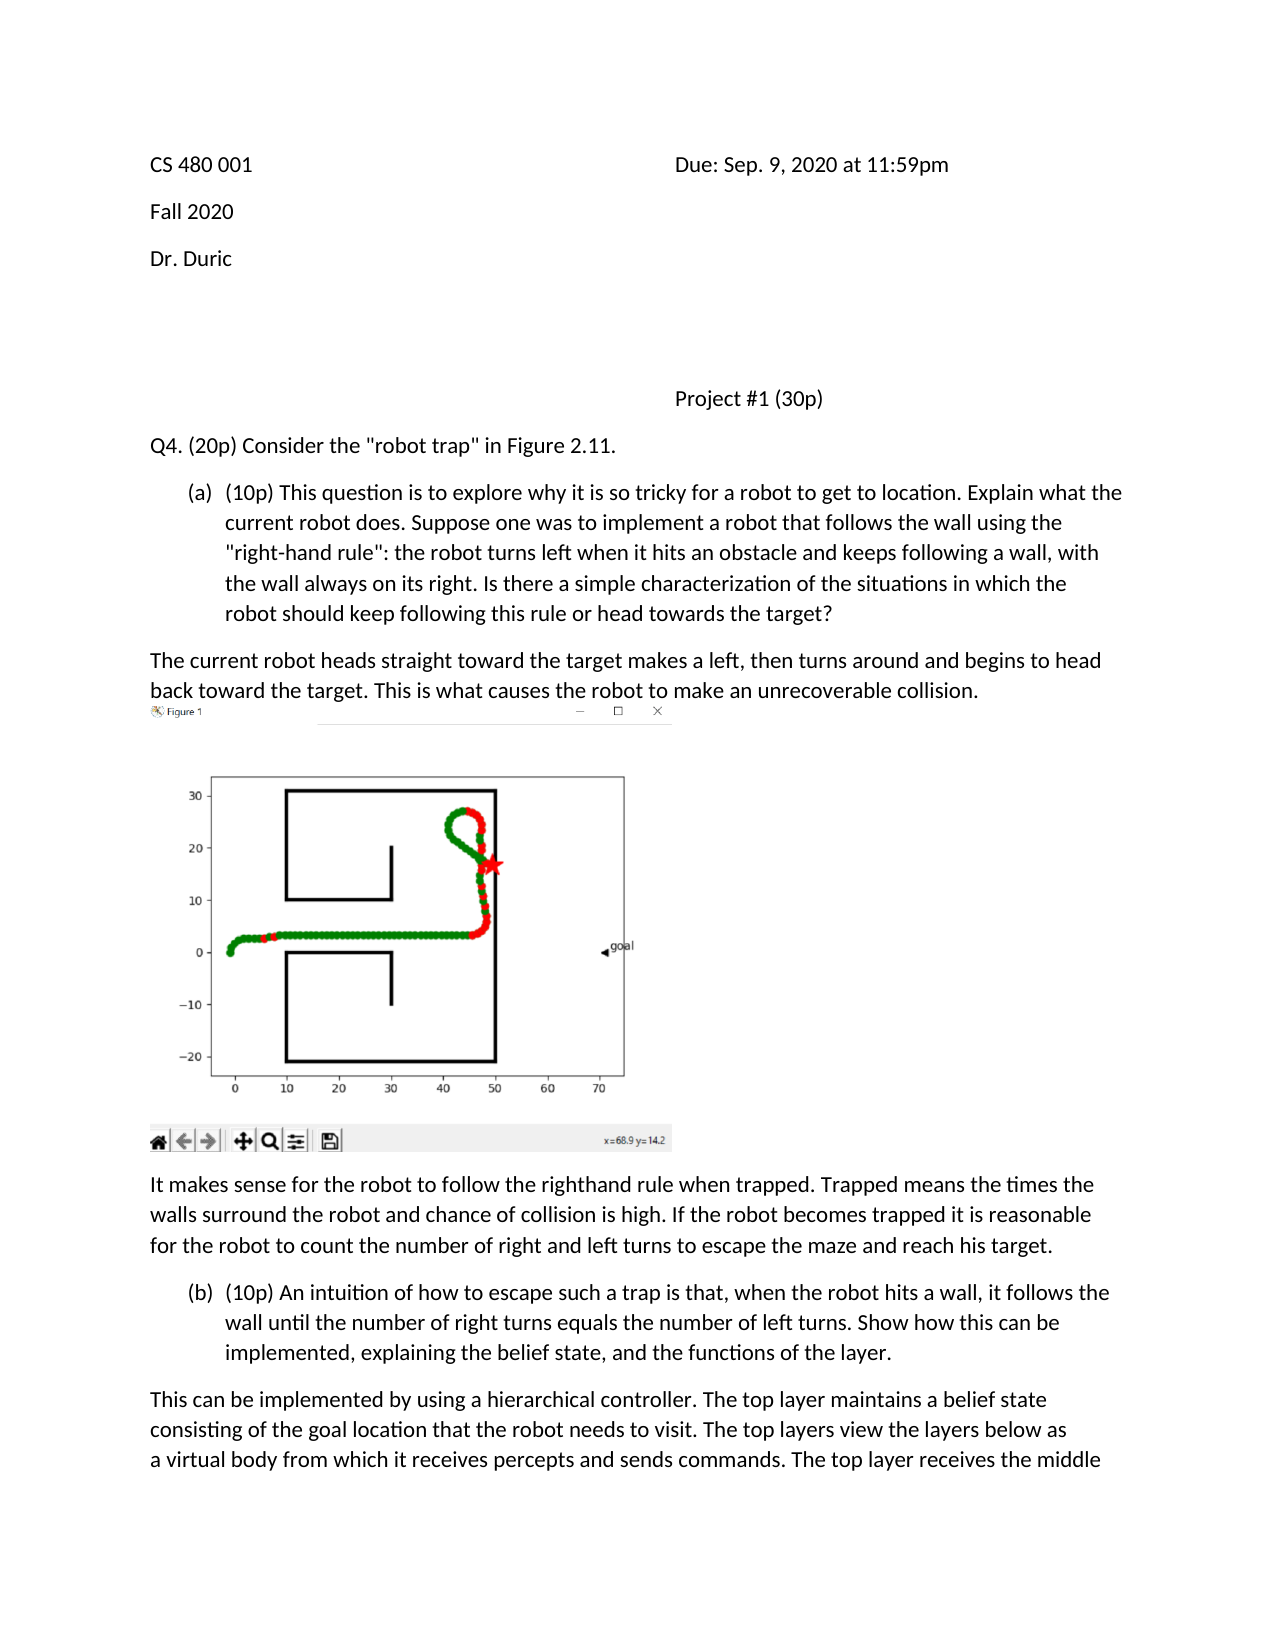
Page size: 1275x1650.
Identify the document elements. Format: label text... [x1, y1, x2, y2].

text Q4. (20p) Consider the "robot trap" in Figure 2.11. [150, 431, 1125, 459]
text Fall 2020 [150, 197, 1125, 225]
text Dr. Duric [150, 244, 1125, 272]
picture [150, 706, 672, 1152]
text Project #1 (30p) [150, 384, 1125, 412]
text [150, 1385, 1125, 1473]
text CS 480 001 Due: Sep. 9, 2020 at 11:59pm [150, 150, 1125, 178]
list (10p) This question is to explore why it is so tricky for a robot to get to location. Explain what the current robot does. Suppose one was to implement a robot that follows the wall using the "right-hand rule": the robot turns left when it hits an obstacle and keeps following a wall, with the wall always on its right. Is there a simple characterization of the situations in which the robot should keep following this rule or head towards the target? [187, 478, 1125, 627]
text It makes sense for the robot to follow the righthand rule when trapped. Trapped means the times the walls surround the robot and chance of collision is high. If the robot becomes trapped it is reasonable for the robot to count the number of right and left turns to escape the maze and reach his target. [150, 1170, 1125, 1259]
list (10p) An intuition of how to escape such a trap is that, when the robot hits a wall, it follows the wall until the number of right turns equals the number of left turns. Show how this can be implemented, explaining the belief state, and the functions of the layer. [187, 1278, 1125, 1366]
